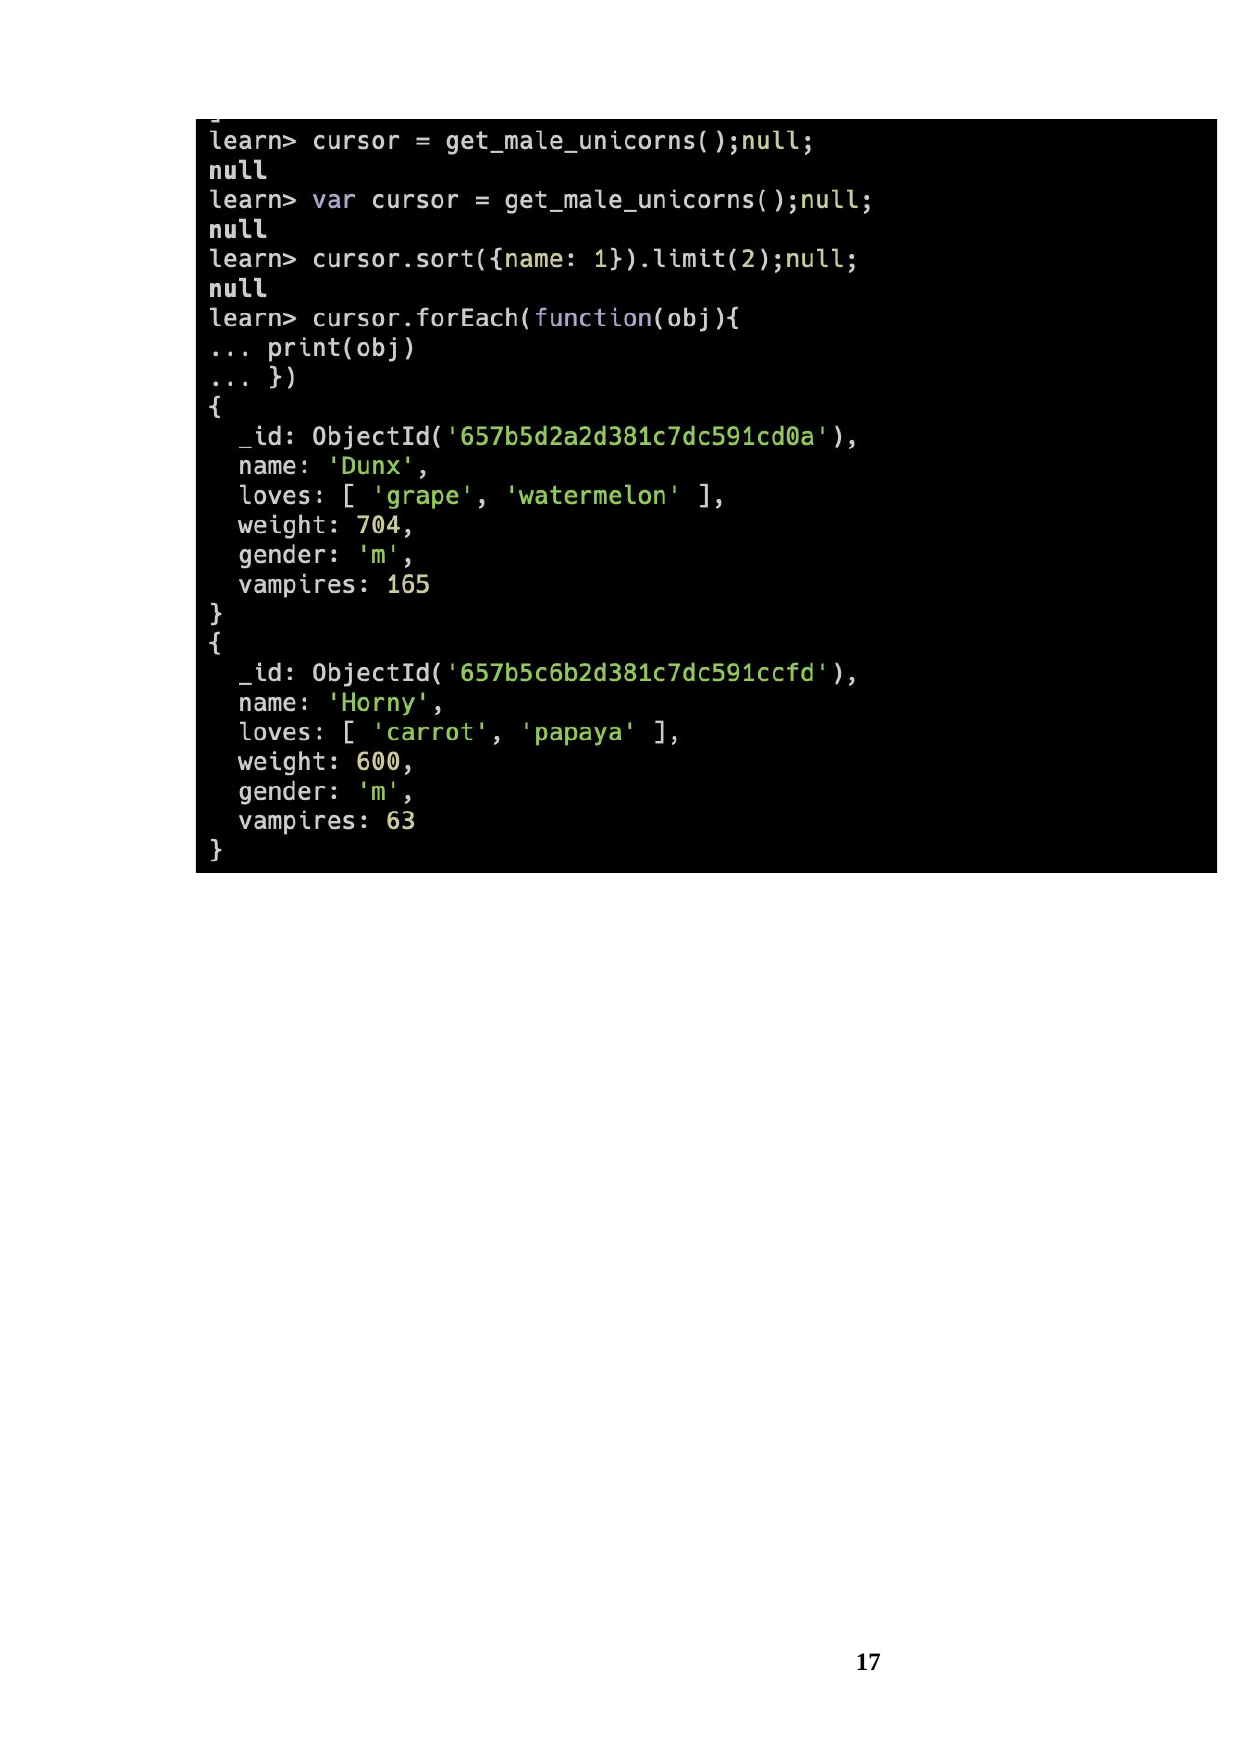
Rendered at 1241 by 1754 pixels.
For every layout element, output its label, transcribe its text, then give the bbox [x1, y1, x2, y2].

picture [195, 119, 1218, 873]
text 17 [646, 1647, 1090, 1675]
